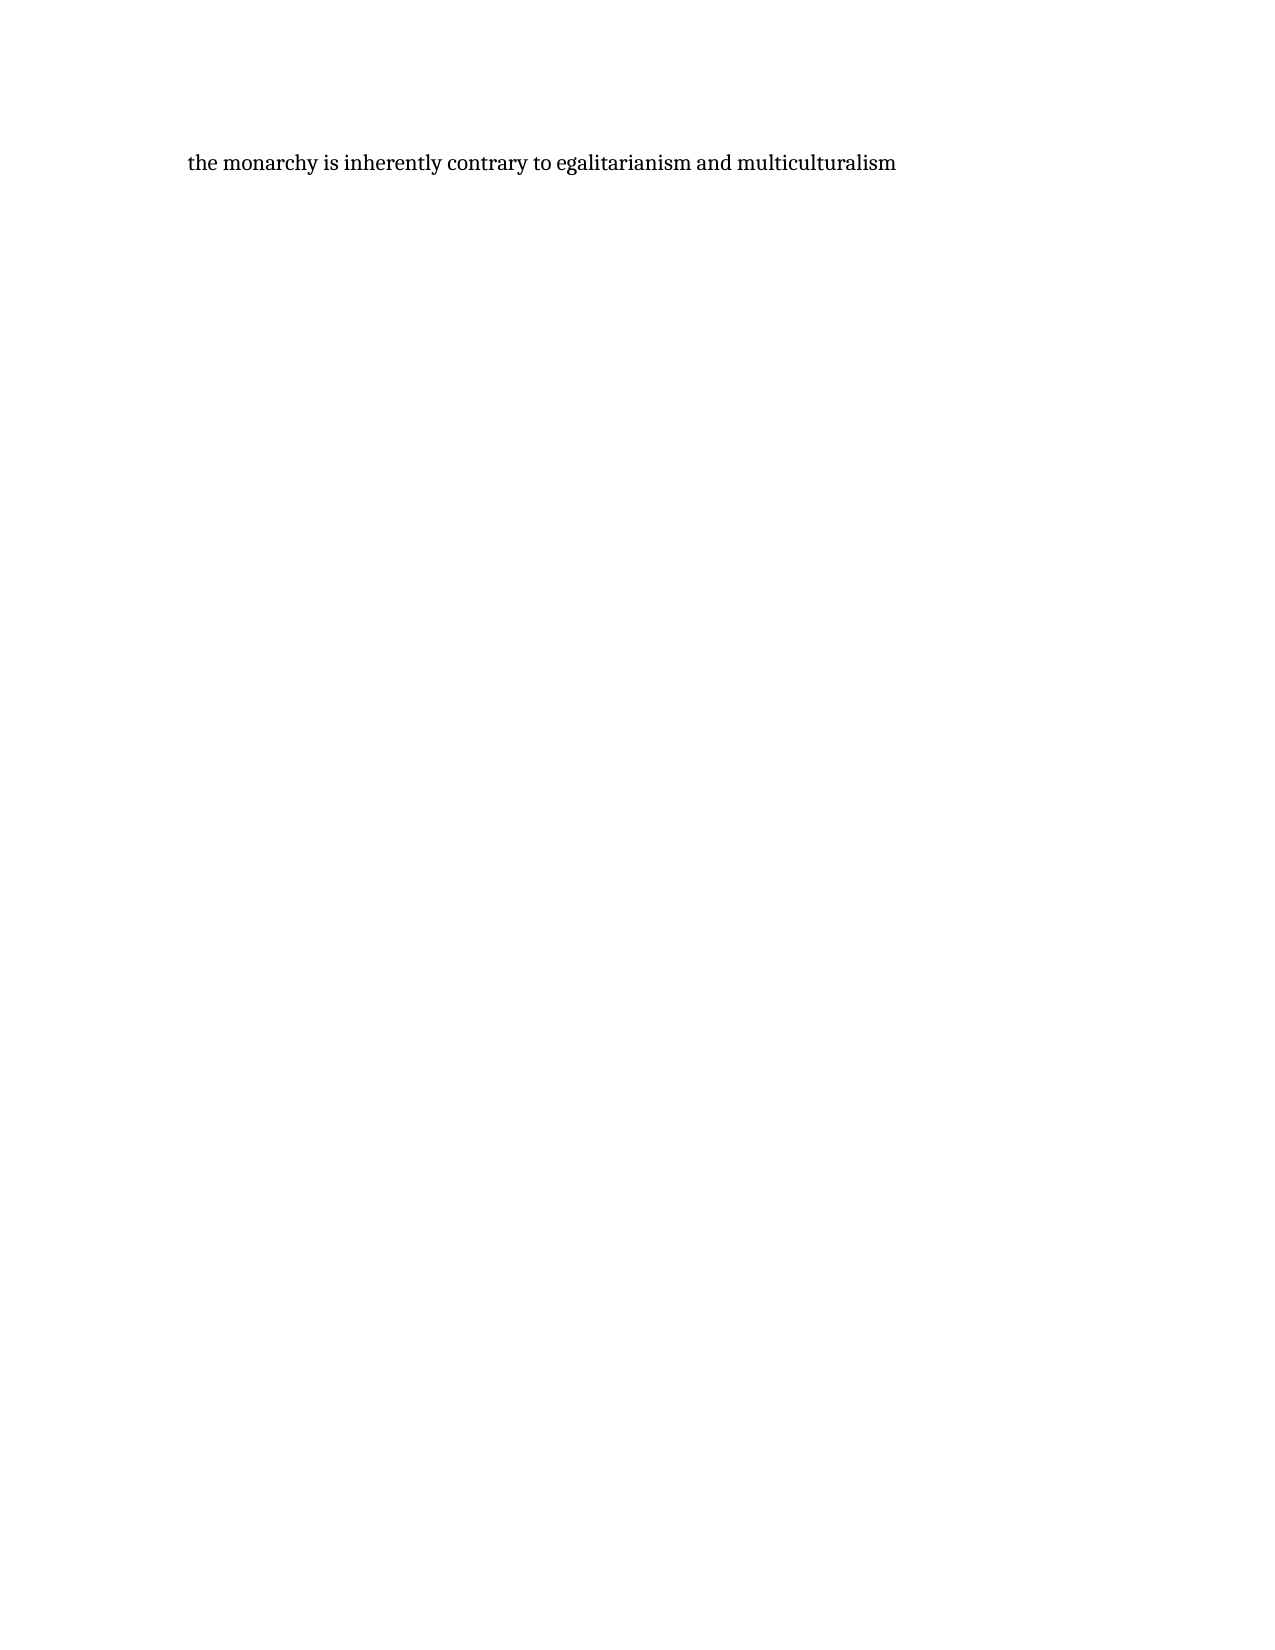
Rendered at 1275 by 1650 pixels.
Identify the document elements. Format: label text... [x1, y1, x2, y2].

text the monarchy is inherently contrary to egalitarianism and multiculturalism [187, 150, 1087, 176]
